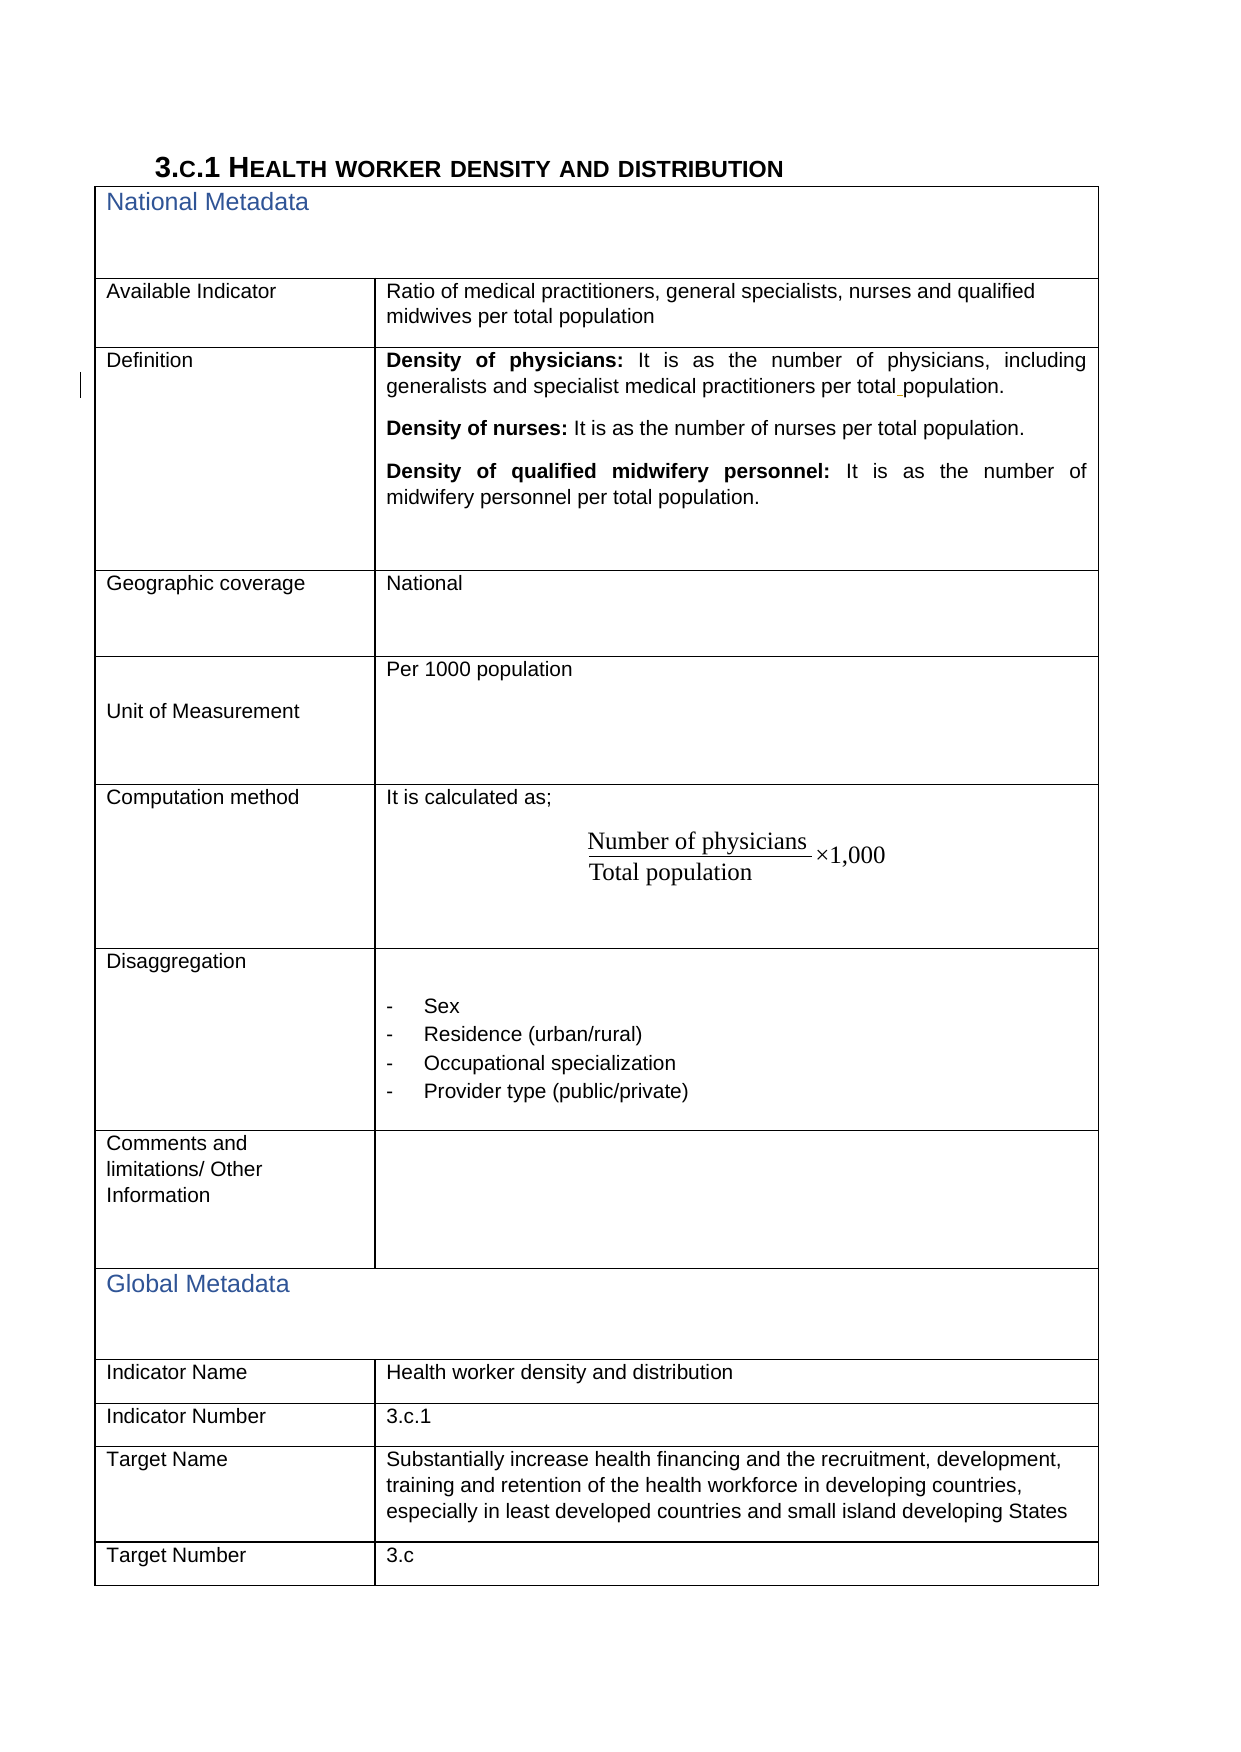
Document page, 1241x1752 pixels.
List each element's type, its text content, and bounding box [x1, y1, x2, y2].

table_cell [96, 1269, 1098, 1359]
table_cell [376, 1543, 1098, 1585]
subtitle 3.c.1 Health worker density and distribution [154, 150, 1090, 183]
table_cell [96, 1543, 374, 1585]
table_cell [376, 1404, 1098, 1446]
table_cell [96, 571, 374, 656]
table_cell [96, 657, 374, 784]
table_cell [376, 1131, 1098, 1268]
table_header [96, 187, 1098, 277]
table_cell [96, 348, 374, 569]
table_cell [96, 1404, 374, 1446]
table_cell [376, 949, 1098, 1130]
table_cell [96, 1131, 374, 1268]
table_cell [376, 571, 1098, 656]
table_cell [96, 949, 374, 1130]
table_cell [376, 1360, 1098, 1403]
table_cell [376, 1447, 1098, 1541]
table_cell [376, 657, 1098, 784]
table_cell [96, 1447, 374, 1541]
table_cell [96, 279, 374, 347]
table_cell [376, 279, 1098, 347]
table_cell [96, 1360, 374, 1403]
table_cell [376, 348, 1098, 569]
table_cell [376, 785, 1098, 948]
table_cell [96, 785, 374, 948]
